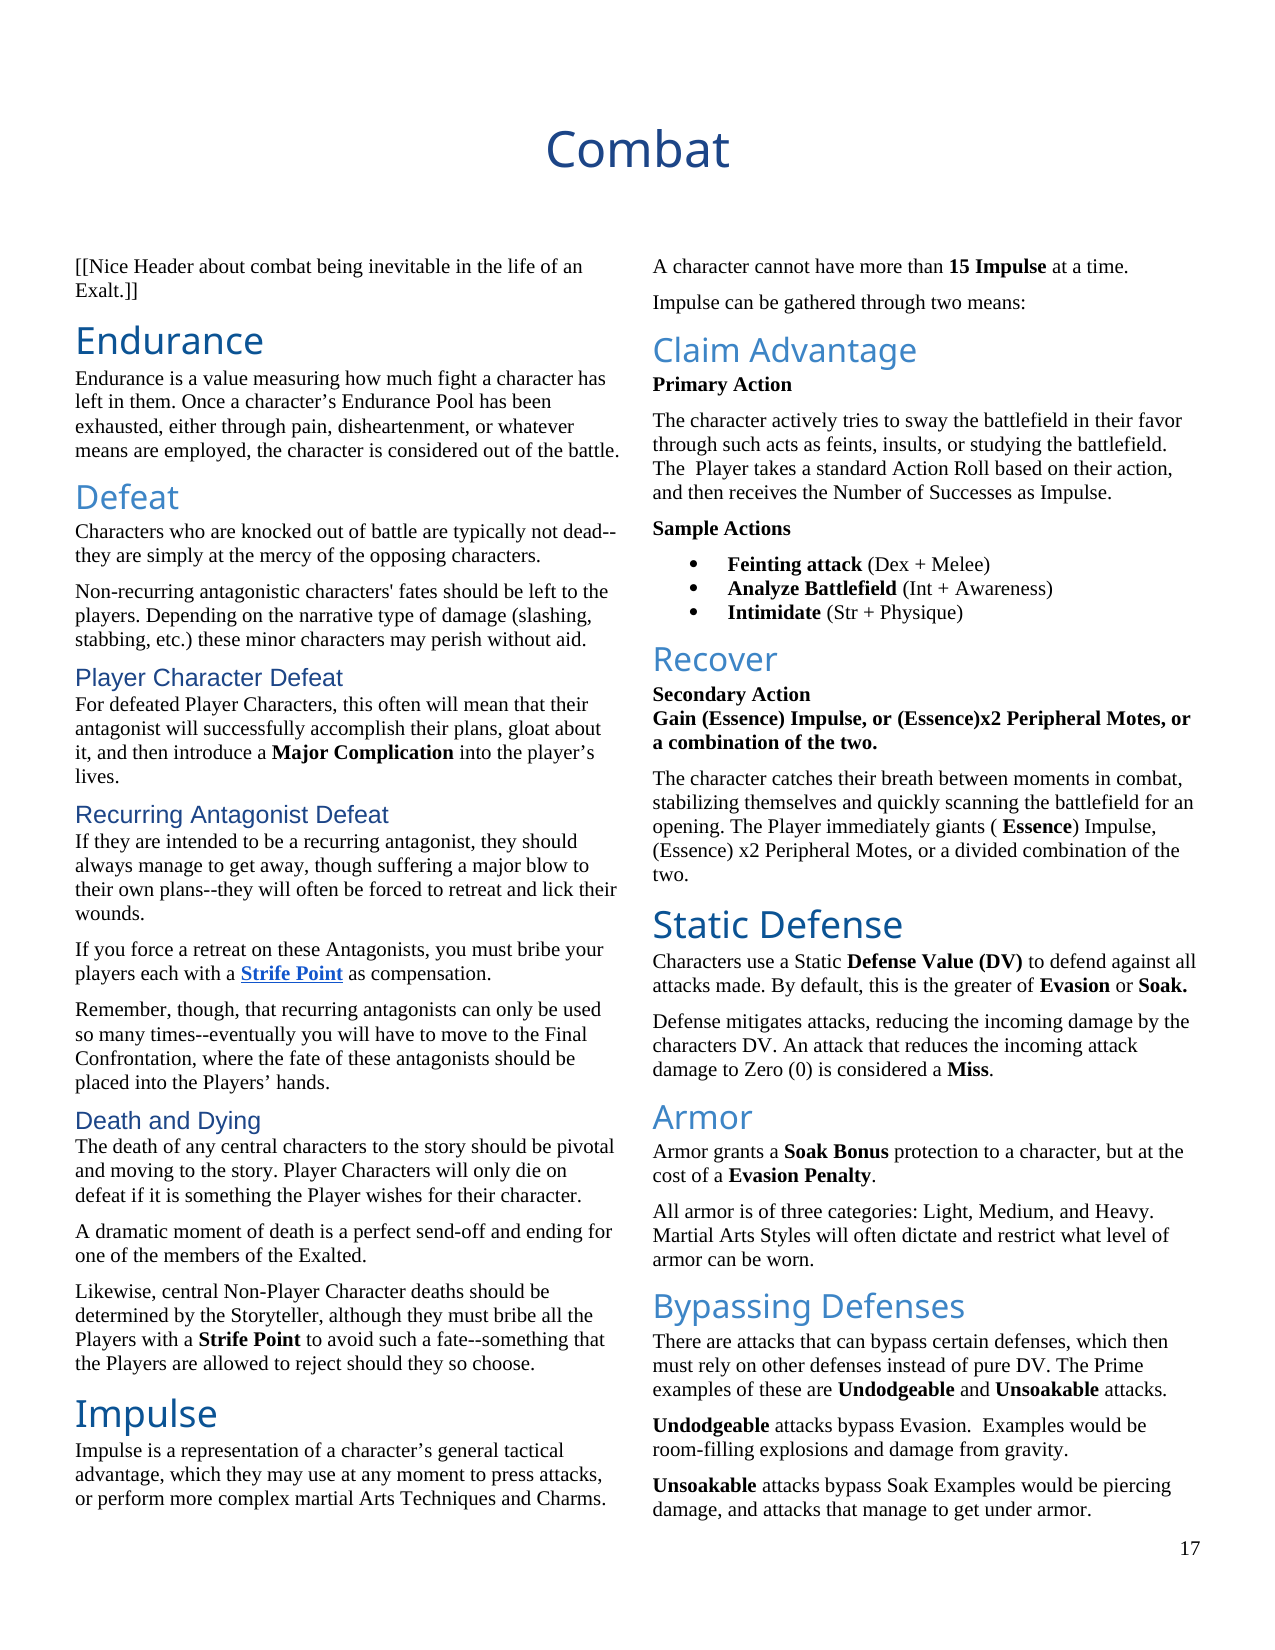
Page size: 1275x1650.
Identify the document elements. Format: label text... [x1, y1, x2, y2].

text The death of any central characters to the story should be pivotal and moving to the story. Player Characters will only die on defeat if it is something the Player wishes for their character. [75, 1134, 622, 1207]
list Feinting attack (Dex + Melee) [690, 552, 1200, 576]
subtitle Endurance [75, 314, 622, 365]
subtitle Recurring Antagonist Defeat [75, 800, 622, 829]
text If they are intended to be a recurring antagonist, they should always manage to get away, though suffering a major blow to their own plans--they will often be forced to retreat and lick their wounds. [75, 829, 622, 925]
list Intimidate (Str + Physique) [690, 600, 1200, 624]
text Sample Actions [652, 516, 1200, 540]
text Armor grants a Soak Bonus protection to a character, but at the cost of a Evasion Penalty. [652, 1139, 1200, 1187]
subtitle Combat [75, 114, 1200, 182]
text The character catches their breath between moments in combat, stabilizing themselves and quickly scanning the battlefield for an opening. The Player immediately giants ( Essence) Impulse, (Essence) x2 Peripheral Motes, or a divided combination of the two. [652, 766, 1200, 886]
text Unsoakable attacks bypass Soak Examples would be piercing damage, and attacks that manage to get under armor. [652, 1473, 1200, 1521]
text A dramatic moment of death is a perfect send-off and ending for one of the members of the Exalted. [75, 1218, 622, 1267]
text All armor is of three categories: Light, Medium, and Heavy. Martial Arts Styles will often dictate and restrict what level of armor can be worn. [652, 1199, 1200, 1271]
subtitle Static Defense [652, 898, 1200, 949]
subtitle Defeat [75, 474, 622, 519]
text Undodgeable attacks bypass Evasion. Examples would be room-filling explosions and damage from gravity. [652, 1413, 1200, 1461]
subtitle Claim Advantage [652, 326, 1200, 372]
subtitle Player Character Defeat [75, 663, 622, 692]
text Non-recurring antagonistic characters' fates should be left to the players. Depending on the narrative type of damage (slashing, stabbing, etc.) these minor characters may perish without aid. [75, 579, 622, 651]
text Primary Action [652, 372, 1200, 396]
text If you force a retreat on these Antagonists, you must bribe your players each with a Strife Point as compensation. [75, 937, 622, 985]
subtitle Death and Dying [75, 1106, 622, 1134]
text Defense mitigates attacks, reducing the incoming damage by the characters DV. An attack that reduces the incoming attack damage to Zero (0) is considered a Miss. [652, 1009, 1200, 1081]
subtitle Impulse [75, 1387, 622, 1438]
subtitle Armor [652, 1093, 1200, 1139]
text The character actively tries to sway the battlefield in their favor through such acts as feints, insults, or studying the battlefield. The Player takes a standard Action Roll based on their action, and then receives the Number of Successes as Impulse. [652, 408, 1200, 504]
text For defeated Player Characters, this often will mean that their antagonist will successfully accomplish their plans, gloat about it, and then introduce a Major Complication into the player’s lives. [75, 692, 622, 788]
text Characters who are knocked out of battle are typically not dead--they are simply at the mercy of the opposing characters. [75, 519, 622, 567]
text A character cannot have more than 15 Impulse at a time. [652, 254, 1200, 278]
text Secondary Action Gain (Essence) Impulse, or (Essence)x2 Peripheral Motes, or a combination of the two. [652, 682, 1200, 754]
text Impulse is a representation of a character’s general tactical advantage, which they may use at any moment to press attacks, or perform more complex martial Arts Techniques and Charms. [75, 1438, 622, 1510]
subtitle Recover [652, 636, 1200, 682]
text Impulse can be gathered through two means: [652, 290, 1200, 314]
list Analyze Battlefield (Int + Awareness) [690, 576, 1200, 600]
subtitle Bypassing Defenses [652, 1283, 1200, 1328]
text Remember, though, that recurring antagonists can only be used so many times--eventually you will have to move to the Final Confrontation, where the fate of these antagonists should be placed into the Players’ hands. [75, 997, 622, 1094]
text Likewise, central Non-Player Character deaths should be determined by the Storyteller, although they must bribe all the Players with a Strife Point to avoid such a fate--something that the Players are allowed to reject should they so choose. [75, 1279, 622, 1375]
text [[Nice Header about combat being inevitable in the life of an Exalt.]] [75, 254, 622, 302]
text Characters use a Static Defense Value (DV) to defend against all attacks made. By default, this is the greater of Evasion or Soak. [652, 949, 1200, 997]
